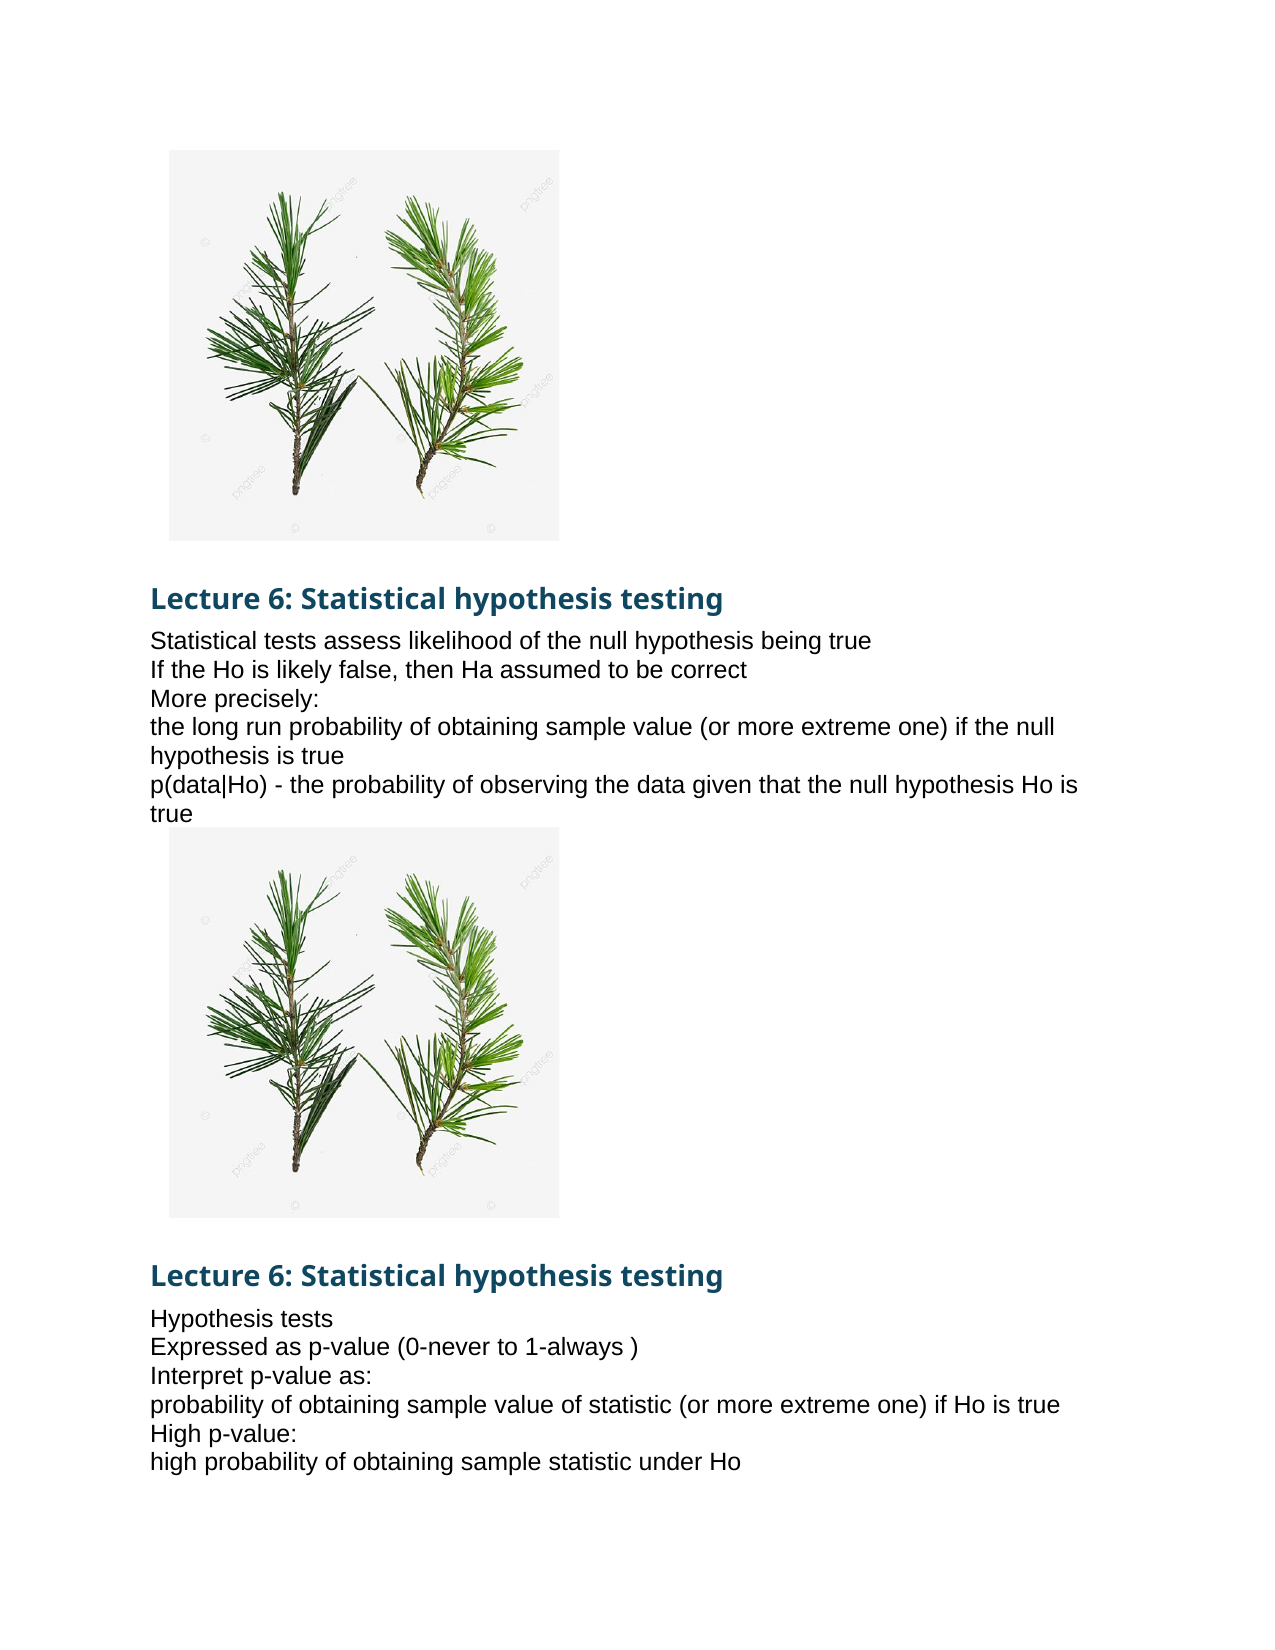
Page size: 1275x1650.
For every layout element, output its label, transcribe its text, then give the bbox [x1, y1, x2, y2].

picture [168, 150, 560, 541]
subtitle Lecture 6: Statistical hypothesis testing [150, 1256, 1125, 1295]
picture [168, 827, 560, 1218]
subtitle Lecture 6: Statistical hypothesis testing [150, 578, 1125, 618]
